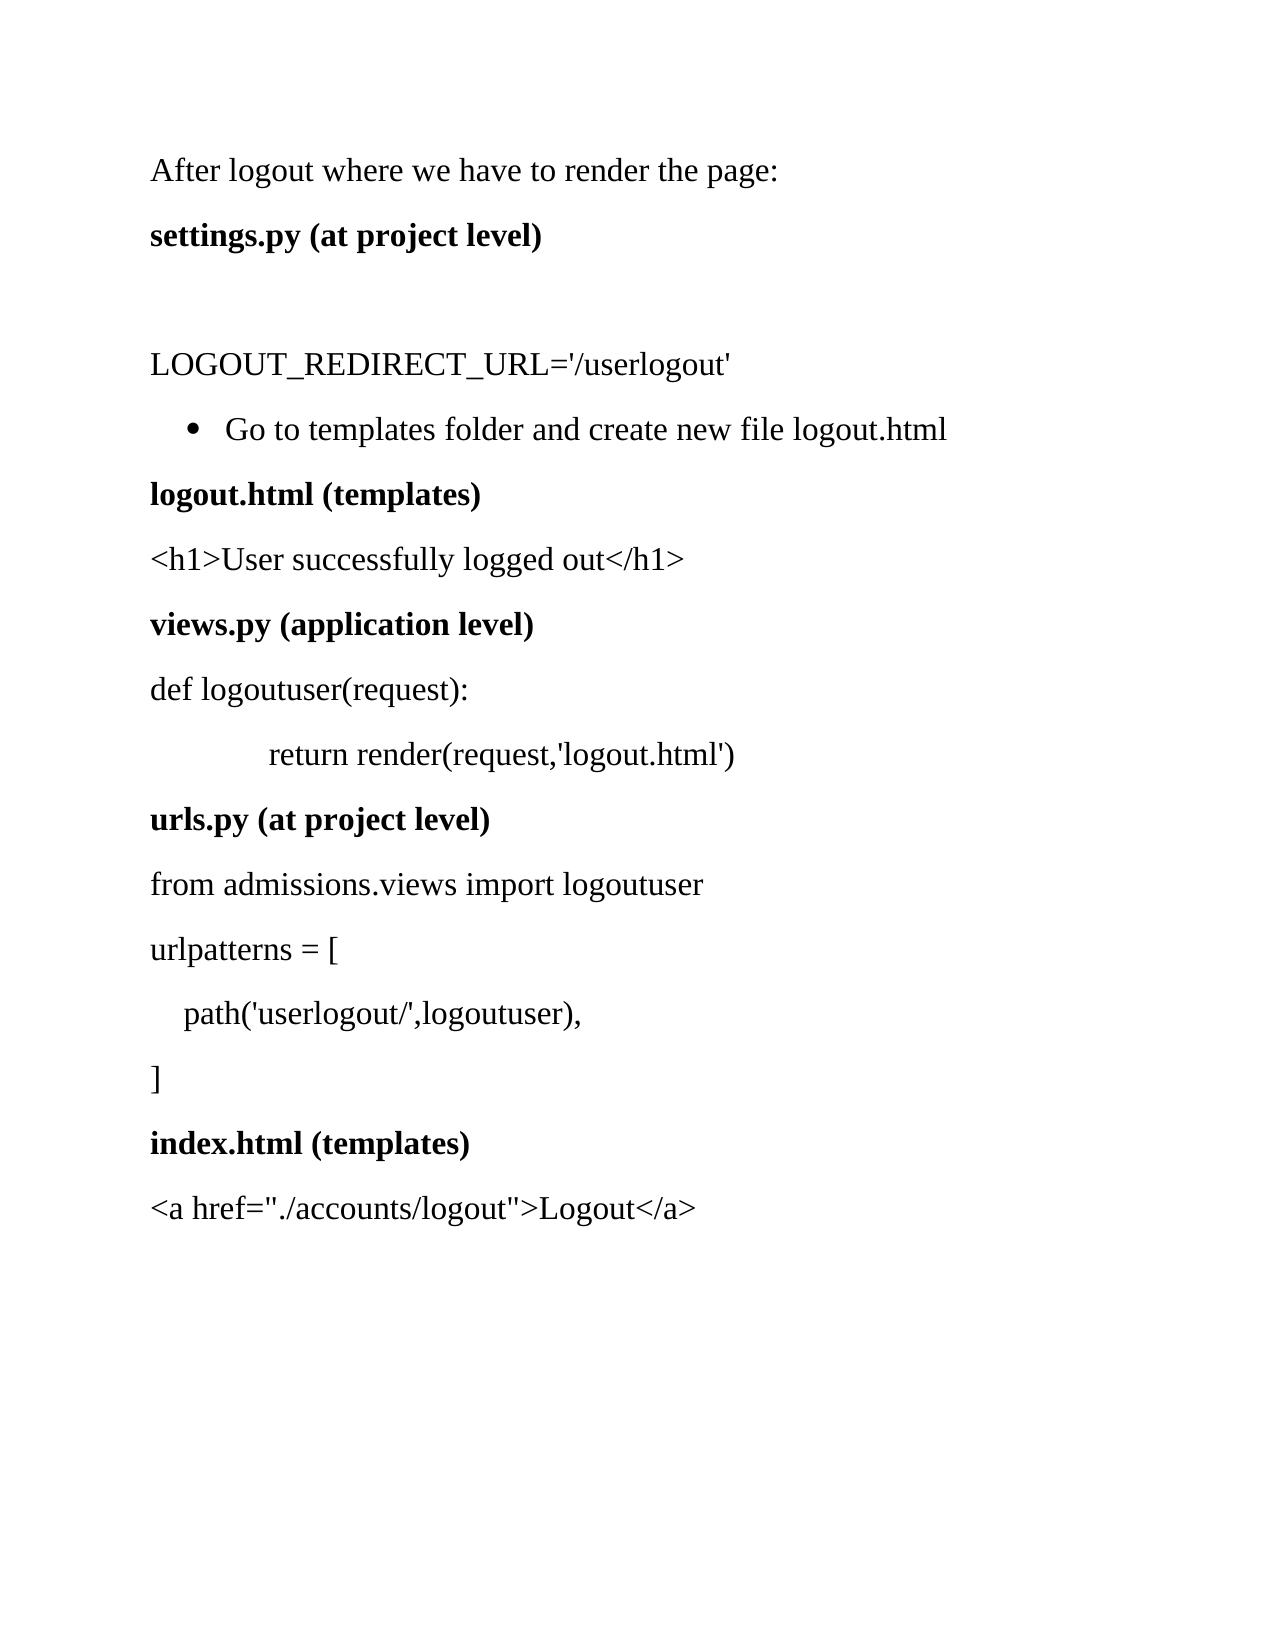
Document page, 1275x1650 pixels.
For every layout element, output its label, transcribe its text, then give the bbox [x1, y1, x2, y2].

text urls.py (at project level) [150, 799, 1125, 837]
text urlpatterns = [ [150, 929, 1125, 967]
text settings.py (at project level) [150, 215, 1125, 253]
text views.py (application level) [150, 604, 1125, 643]
text <a href="./accounts/logout">Logout</a> [150, 1188, 1125, 1227]
text index.html (templates) [150, 1123, 1125, 1162]
text path('userlogout/',logoutuser), [150, 994, 1125, 1032]
list Go to templates folder and create new file logout.html [187, 409, 1125, 448]
text After logout where we have to render the page: [150, 150, 1125, 188]
text def logoutuser(request): [150, 669, 1125, 707]
text ] [150, 1058, 1125, 1097]
text return render(request,'logout.html') [150, 734, 1125, 772]
text logout.html (templates) [150, 474, 1125, 513]
text <h1>User successfully logged out</h1> [150, 539, 1125, 578]
text LOGOUT_REDIRECT_URL='/userlogout' [150, 345, 1125, 383]
text from admissions.views import logoutuser [150, 864, 1125, 902]
